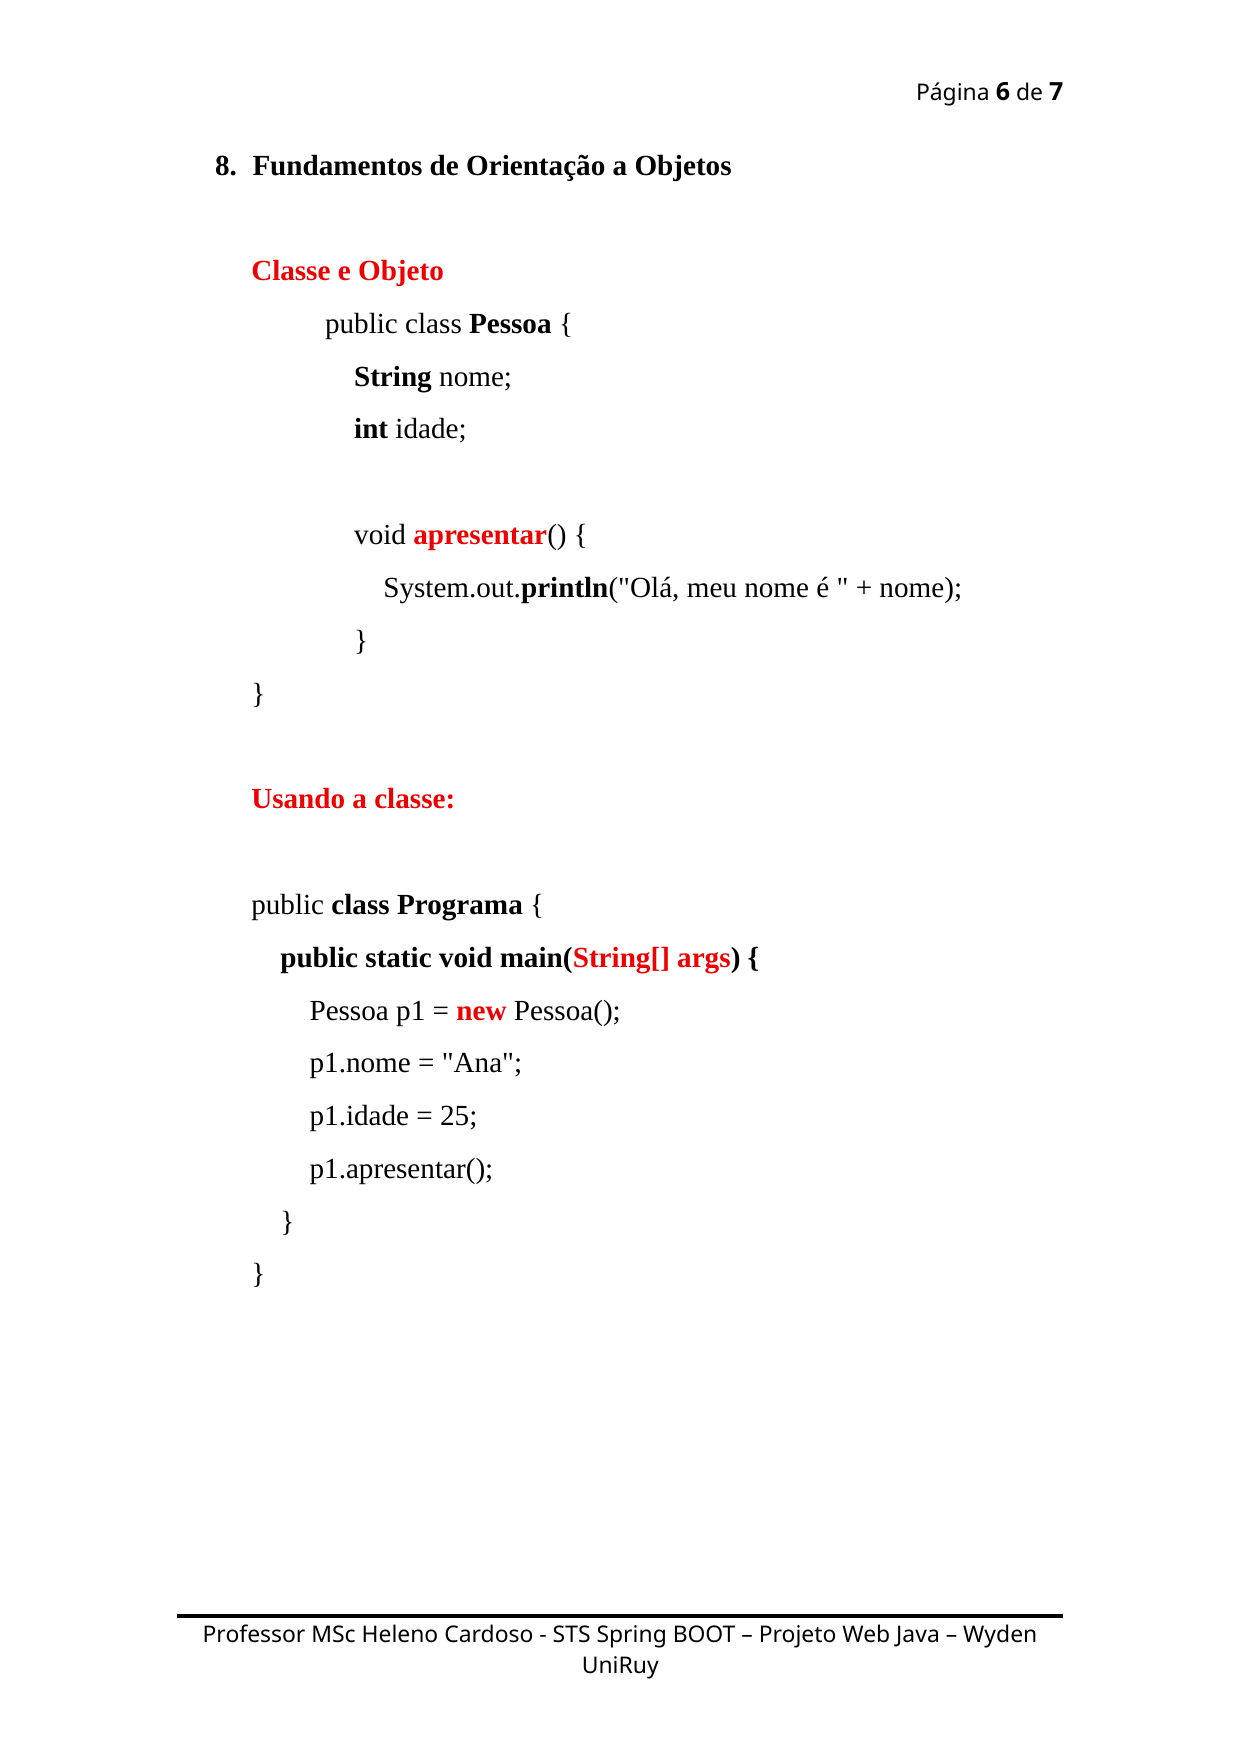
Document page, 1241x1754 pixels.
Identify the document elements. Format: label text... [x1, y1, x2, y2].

list Fundamentos de Orientação a Objetos [215, 148, 1063, 181]
text System.out.println("Olá, meu nome é " + nome); [325, 570, 1063, 604]
text Pessoa p1 = new Pessoa(); [251, 993, 1063, 1026]
text String nome; [325, 359, 1063, 392]
text } [251, 676, 1063, 709]
text p1.apresentar(); [251, 1151, 1063, 1184]
text } [251, 1204, 1063, 1237]
text } [251, 1257, 1063, 1290]
text int idade; [325, 412, 1063, 445]
text Classe e Objeto [251, 253, 1063, 287]
text p1.nome = "Ana"; [251, 1045, 1063, 1079]
text Usando a classe: [177, 781, 1063, 815]
text public class Programa { [251, 887, 1063, 921]
text public class Pessoa { [325, 306, 1063, 339]
text void apresentar() { [325, 517, 1063, 551]
text p1.idade = 25; [251, 1098, 1063, 1132]
text } [325, 623, 1063, 656]
text public static void main(String[] args) { [251, 940, 1063, 973]
